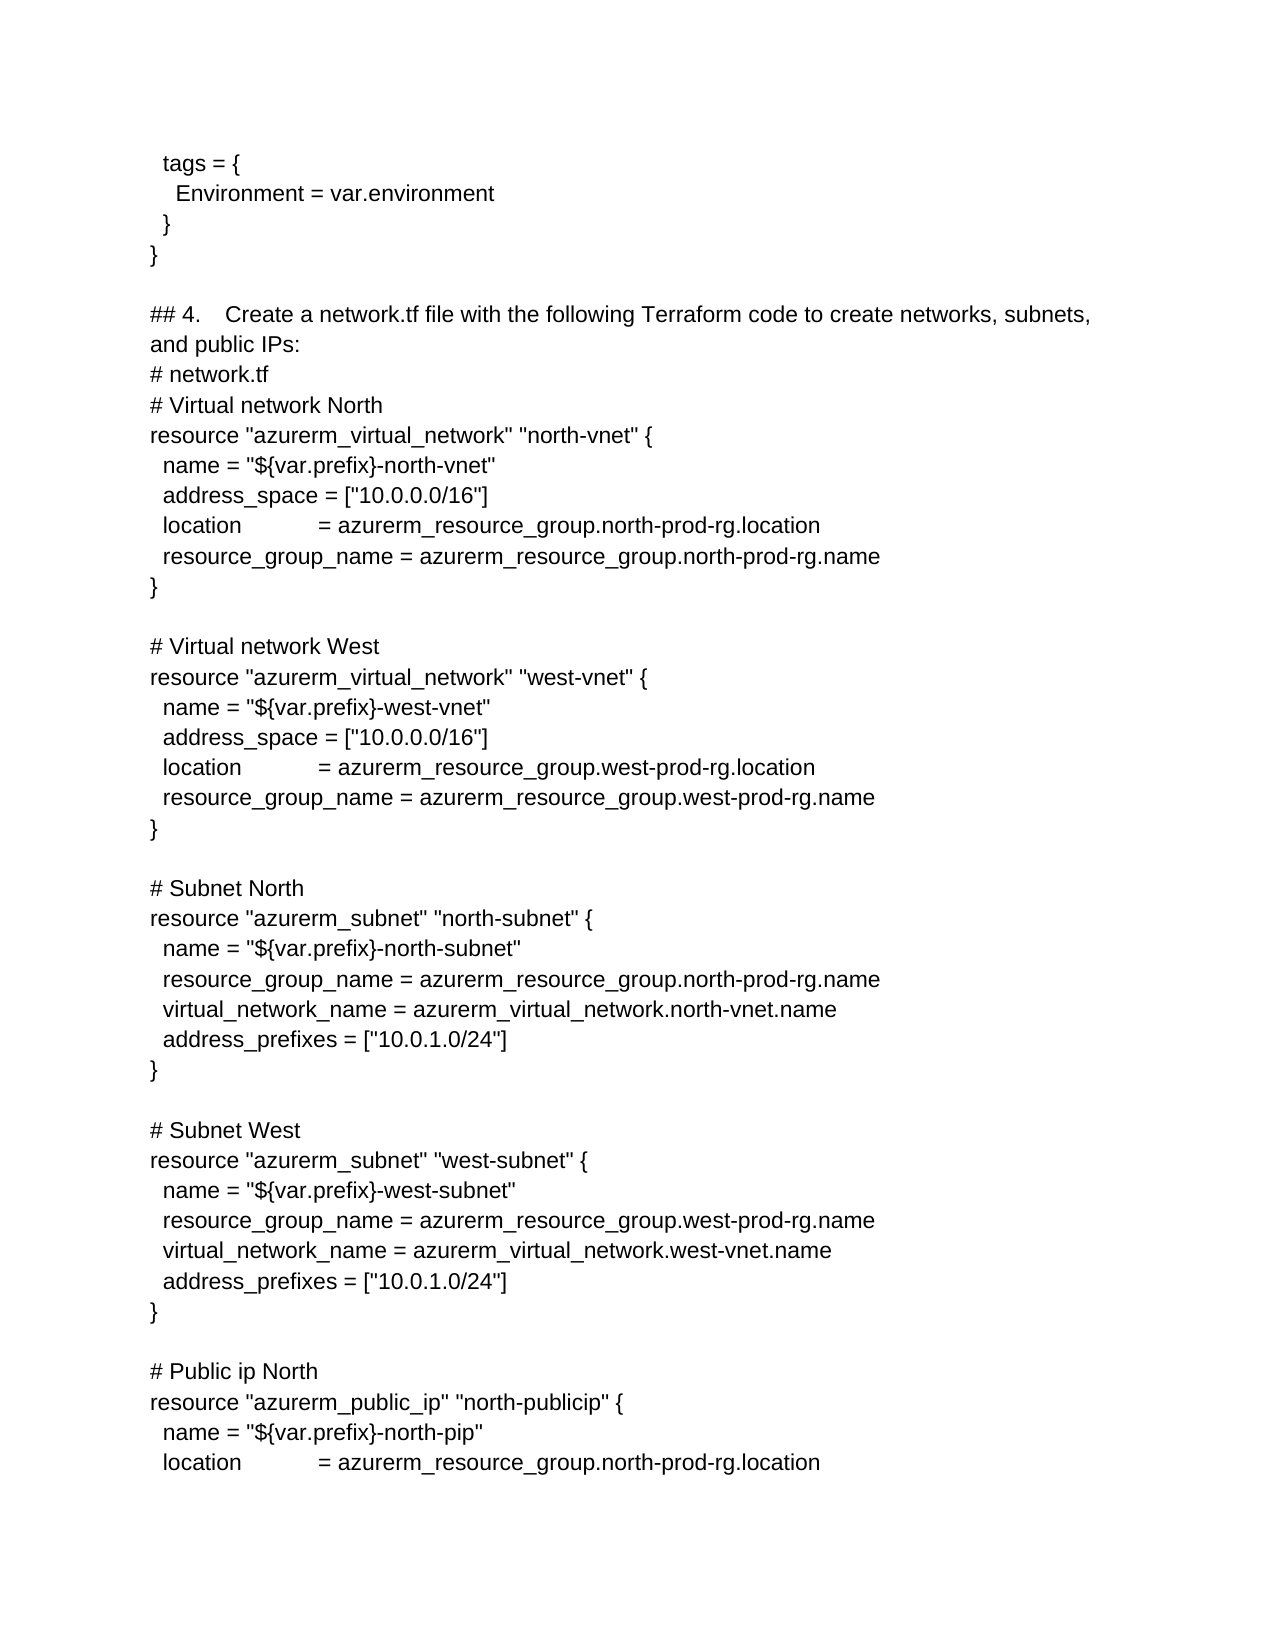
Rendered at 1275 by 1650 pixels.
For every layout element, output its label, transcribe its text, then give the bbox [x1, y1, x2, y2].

text virtual_network_name = azurerm_virtual_network.north-vnet.name [150, 996, 1125, 1022]
text Environment = var.environment [150, 180, 1125, 207]
text name = "${var.prefix}-north-pip" [150, 1419, 1125, 1445]
text } [150, 573, 1125, 599]
text location = azurerm_resource_group.north-prod-rg.location [150, 512, 1125, 539]
text name = "${var.prefix}-west-subnet" [150, 1177, 1125, 1203]
text name = "${var.prefix}-west-vnet" [150, 694, 1125, 720]
text # Virtual network North [150, 392, 1125, 418]
text location = azurerm_resource_group.north-prod-rg.location [150, 1449, 1125, 1475]
text name = "${var.prefix}-north-subnet" [150, 935, 1125, 962]
text # Virtual network West [150, 633, 1125, 660]
text resource "azurerm_virtual_network" "north-vnet" { [150, 422, 1125, 448]
text resource_group_name = azurerm_resource_group.north-prod-rg.name [150, 966, 1125, 992]
text # Subnet North [150, 875, 1125, 901]
text resource "azurerm_virtual_network" "west-vnet" { [150, 663, 1125, 690]
text ## 4. Create a network.tf file with the following Terraform code to create networks, subnets, and public IPs: [150, 301, 1125, 358]
text # Public ip North [150, 1358, 1125, 1385]
text location = azurerm_resource_group.west-prod-rg.location [150, 754, 1125, 781]
text } [150, 241, 1125, 267]
text resource "azurerm_subnet" "north-subnet" { [150, 905, 1125, 932]
text } [150, 210, 1125, 237]
text } [150, 814, 1125, 841]
text virtual_network_name = azurerm_virtual_network.west-vnet.name [150, 1237, 1125, 1264]
text address_prefixes = ["10.0.1.0/24"] [150, 1268, 1125, 1294]
text address_prefixes = ["10.0.1.0/24"] [150, 1026, 1125, 1052]
text resource_group_name = azurerm_resource_group.north-prod-rg.name [150, 543, 1125, 569]
text resource "azurerm_public_ip" "north-publicip" { [150, 1388, 1125, 1415]
text address_space = ["10.0.0.0/16"] [150, 724, 1125, 750]
text name = "${var.prefix}-north-vnet" [150, 452, 1125, 478]
text tags = { [150, 150, 1125, 176]
text resource_group_name = azurerm_resource_group.west-prod-rg.name [150, 784, 1125, 811]
text address_space = ["10.0.0.0/16"] [150, 482, 1125, 509]
text # network.tf [150, 361, 1125, 388]
text } [150, 1056, 1125, 1083]
text # Subnet West [150, 1117, 1125, 1143]
text resource_group_name = azurerm_resource_group.west-prod-rg.name [150, 1207, 1125, 1234]
text } [150, 1298, 1125, 1324]
text resource "azurerm_subnet" "west-subnet" { [150, 1147, 1125, 1173]
